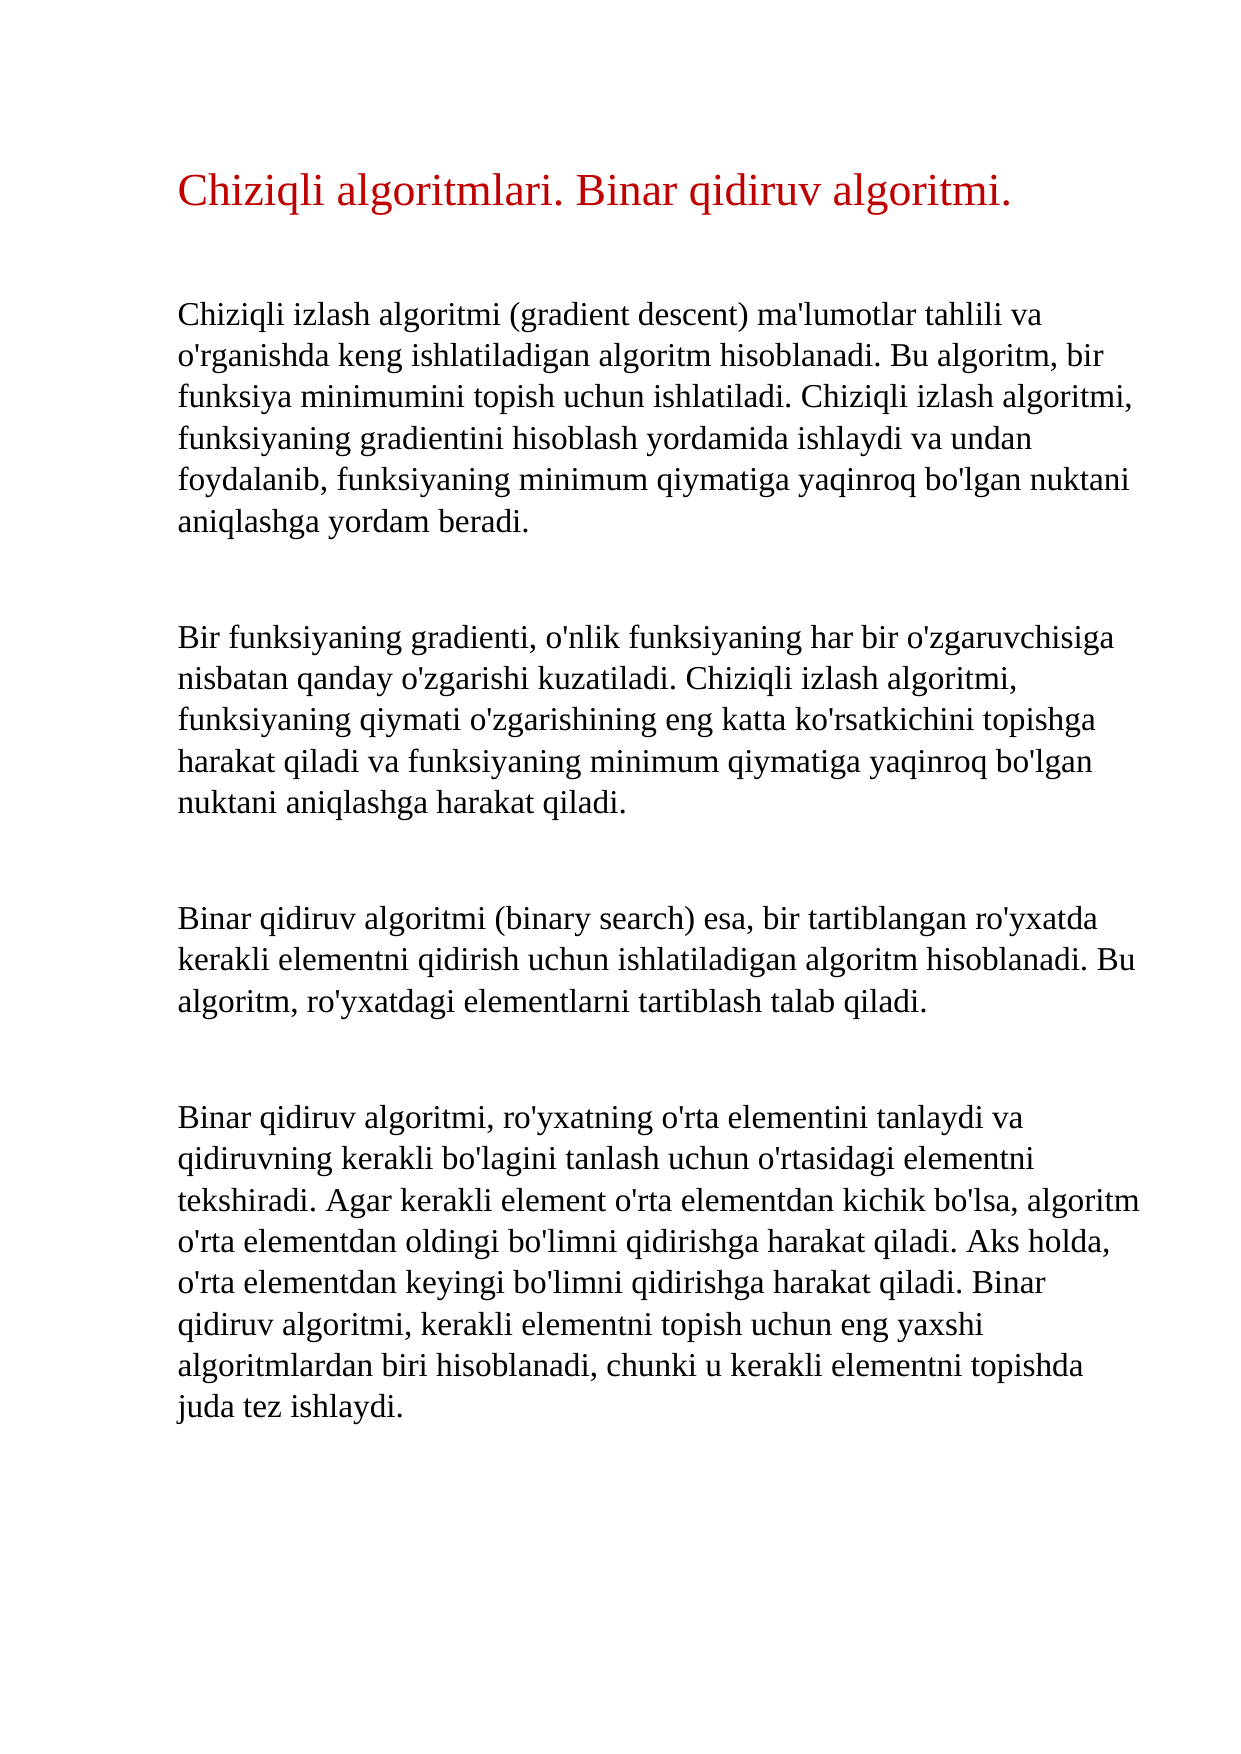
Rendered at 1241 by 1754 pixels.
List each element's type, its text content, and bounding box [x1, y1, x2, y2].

text Binar qidiruv algoritmi, ro'yxatning o'rta elementini tanlaydi va qidiruvning kerakli bo'lagini tanlash uchun o'rtasidagi elementni tekshiradi. Agar kerakli element o'rta elementdan kichik bo'lsa, algoritm o'rta elementdan oldingi bo'limni qidirishga harakat qiladi. Aks holda, o'rta elementdan keyingi bo'limni qidirishga harakat qiladi. Binar qidiruv algoritmi, kerakli elementni topish uchun eng yaxshi algoritmlardan biri hisoblanadi, chunki u kerakli elementni topishda juda tez ishlaydi. [177, 1097, 1148, 1425]
text Binar qidiruv algoritmi (binary search) esa, bir tartiblangan ro'yxatda kerakli elementni qidirish uchun ishlatiladigan algoritm hisoblanadi. Bu algoritm, ro'yxatdagi elementlarni tartiblash talab qiladi. [177, 898, 1148, 1019]
text Bir funksiyaning gradienti, o'nlik funksiyaning har bir o'zgaruvchisiga nisbatan qanday o'zgarishi kuzatiladi. Chiziqli izlash algoritmi, funksiyaning qiymati o'zgarishining eng katta ko'rsatkichini topishga harakat qiladi va funksiyaning minimum qiymatiga yaqinroq bo'lgan nuktani aniqlashga harakat qiladi. [177, 617, 1148, 821]
text Chiziqli algoritmlari. Binar qidiruv algoritmi. [177, 162, 1148, 215]
text Chiziqli izlash algoritmi (gradient descent) ma'lumotlar tahlili va o'rganishda keng ishlatiladigan algoritm hisoblanadi. Bu algoritm, bir funksiya minimumini topish uchun ishlatiladi. Chiziqli izlash algoritmi, funksiyaning gradientini hisoblash yordamida ishlaydi va undan foydalanib, funksiyaning minimum qiymatiga yaqinroq bo'lgan nuktani aniqlashga yordam beradi. [177, 294, 1148, 539]
